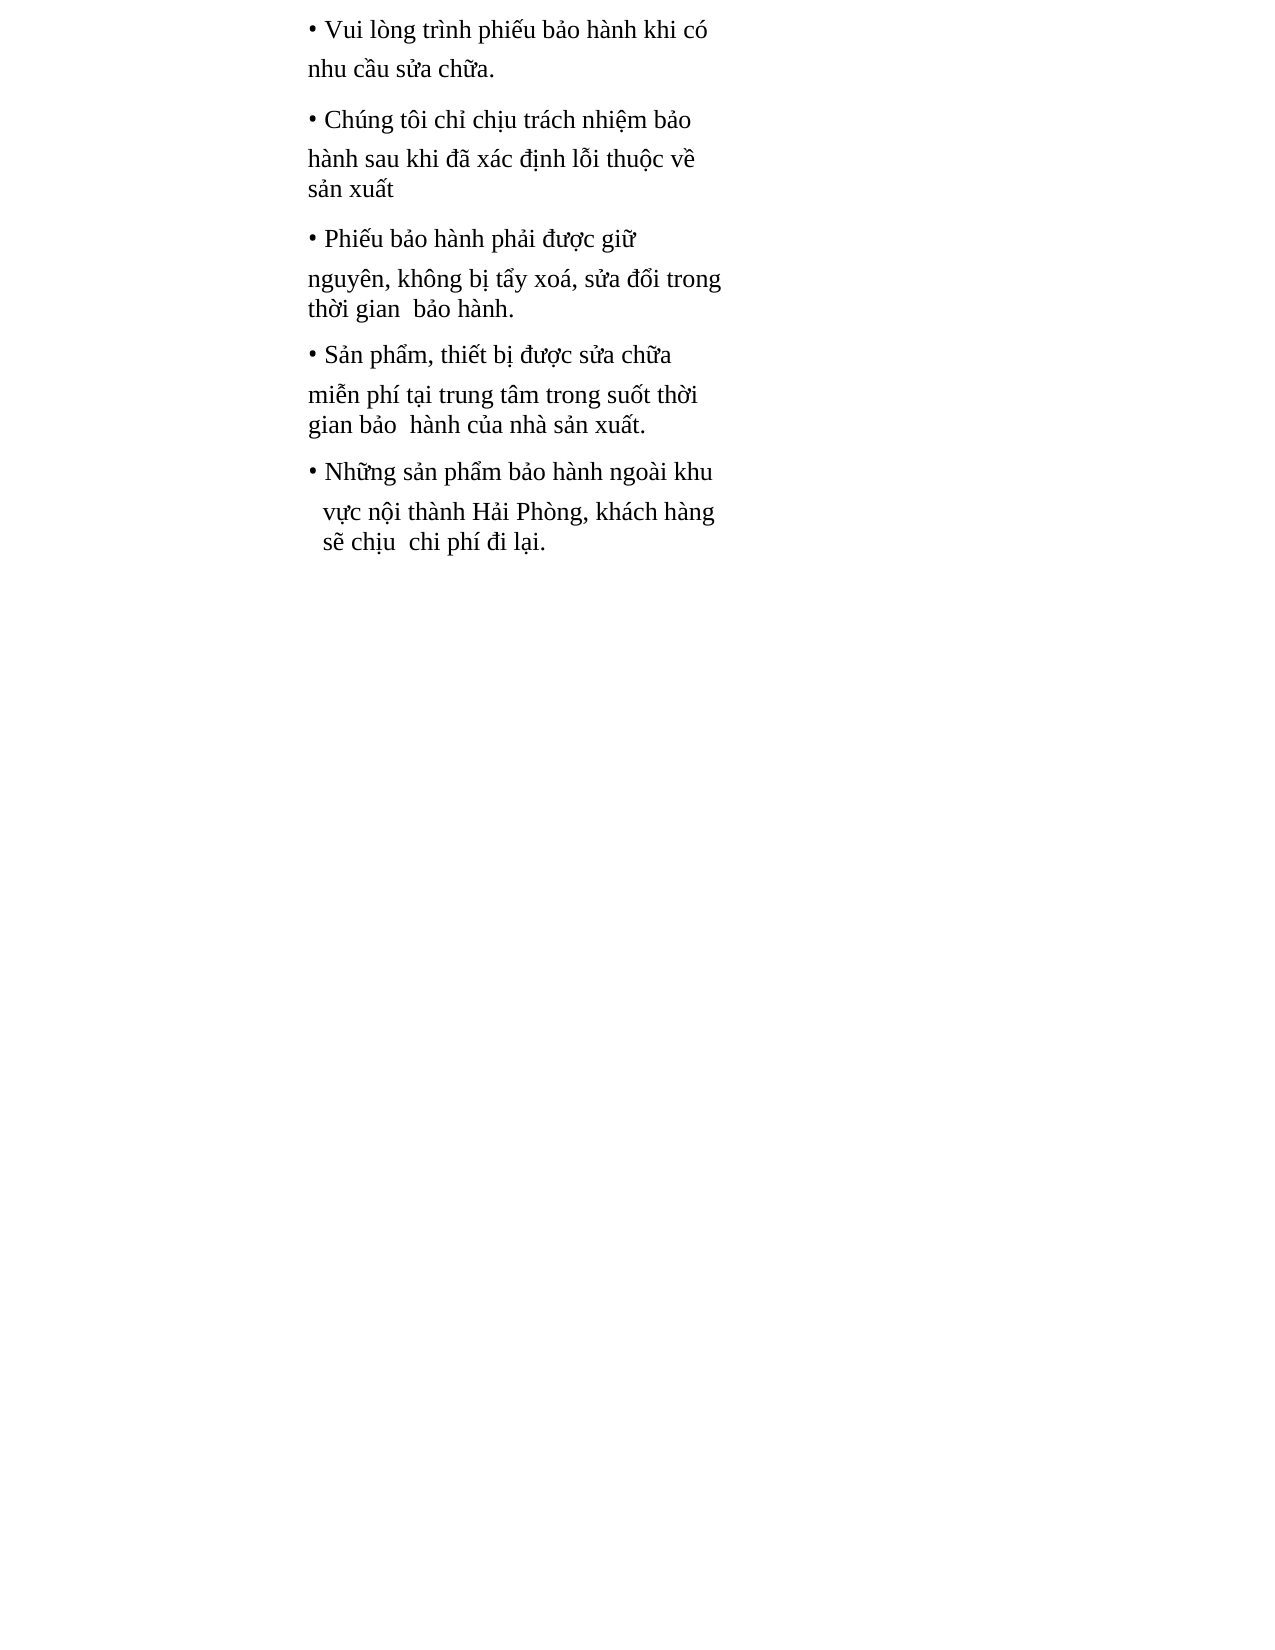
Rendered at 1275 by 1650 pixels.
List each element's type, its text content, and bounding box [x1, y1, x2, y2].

text • Phiếu bảo hành phải được giữ nguyên, không bị tẩy xoá, sửa đổi trong thời gian bảo hành. [308, 209, 723, 323]
text • Chúng tôi chỉ chịu trách nhiệm bảo hành sau khi đã xác định lỗi thuộc về sản xuất [308, 89, 723, 203]
text • Những sản phẩm bảo hành ngoài khu vực nội thành Hải Phòng, khách hàng sẽ chịu chi phí đi lại. [308, 442, 723, 556]
text • Sản phẩm, thiết bị được sửa chữa miễn phí tại trung tâm trong suốt thời gian bảo hành của nhà sản xuất. [308, 325, 723, 439]
text • Vui lòng trình phiếu bảo hành khi có nhu cầu sửa chữa. [308, 0, 723, 83]
